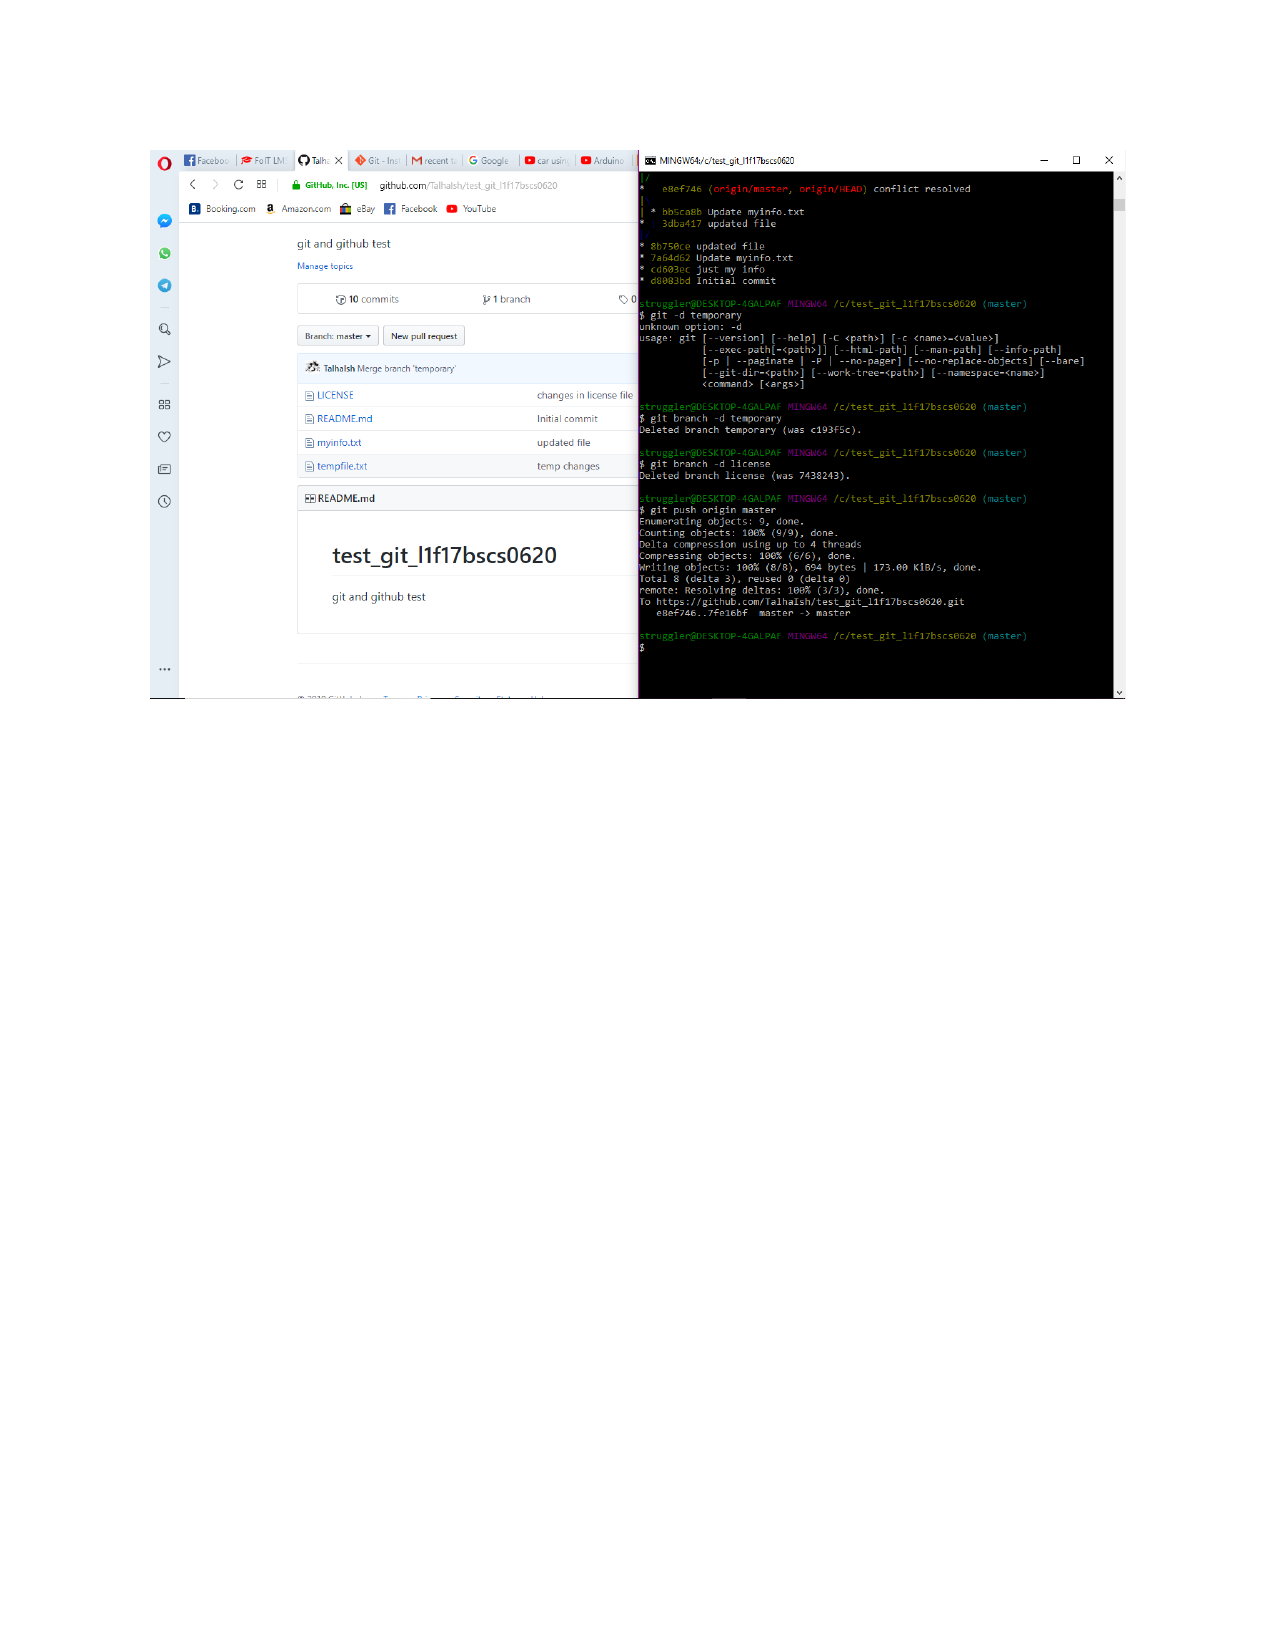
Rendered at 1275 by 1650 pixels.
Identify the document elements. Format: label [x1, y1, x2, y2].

picture [150, 150, 1125, 699]
